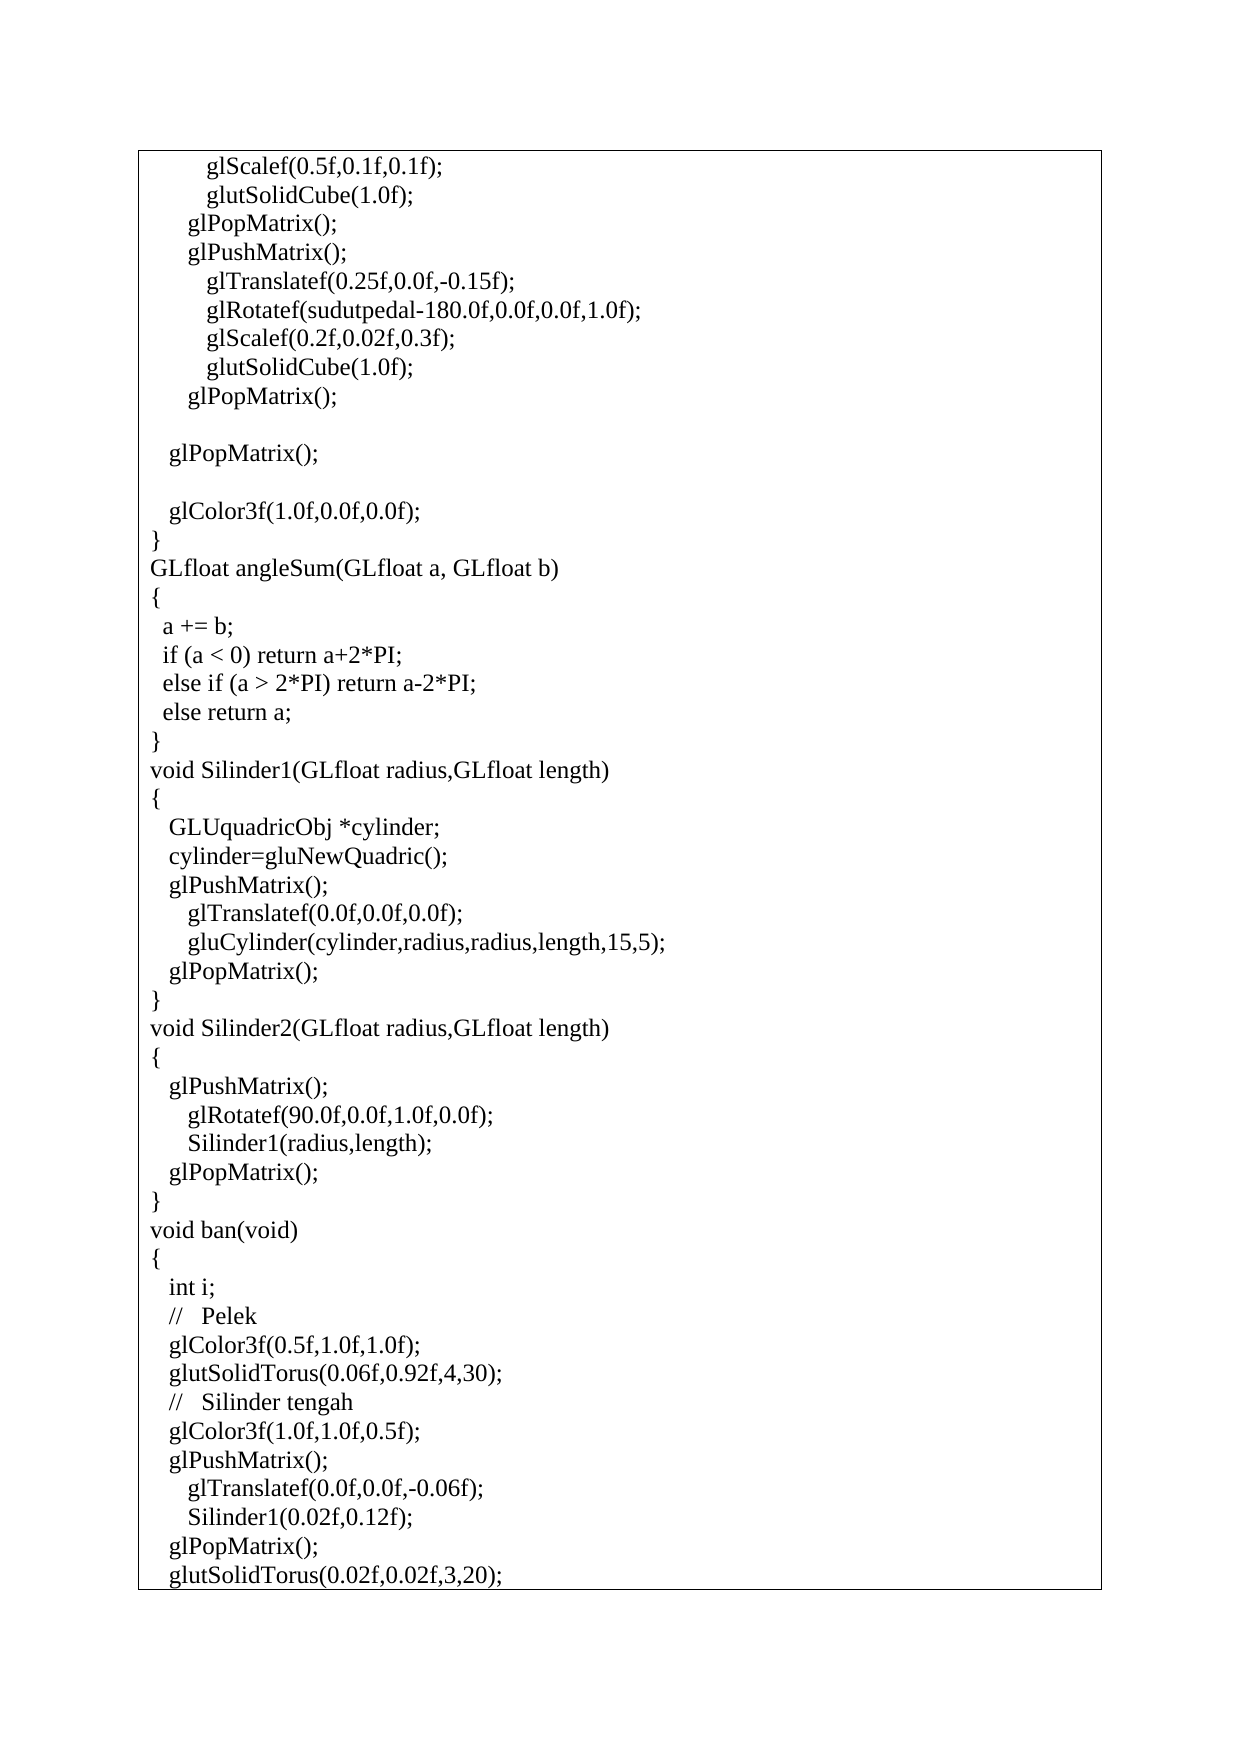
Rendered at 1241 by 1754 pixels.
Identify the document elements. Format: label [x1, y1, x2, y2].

table_header [139, 151, 1101, 1588]
